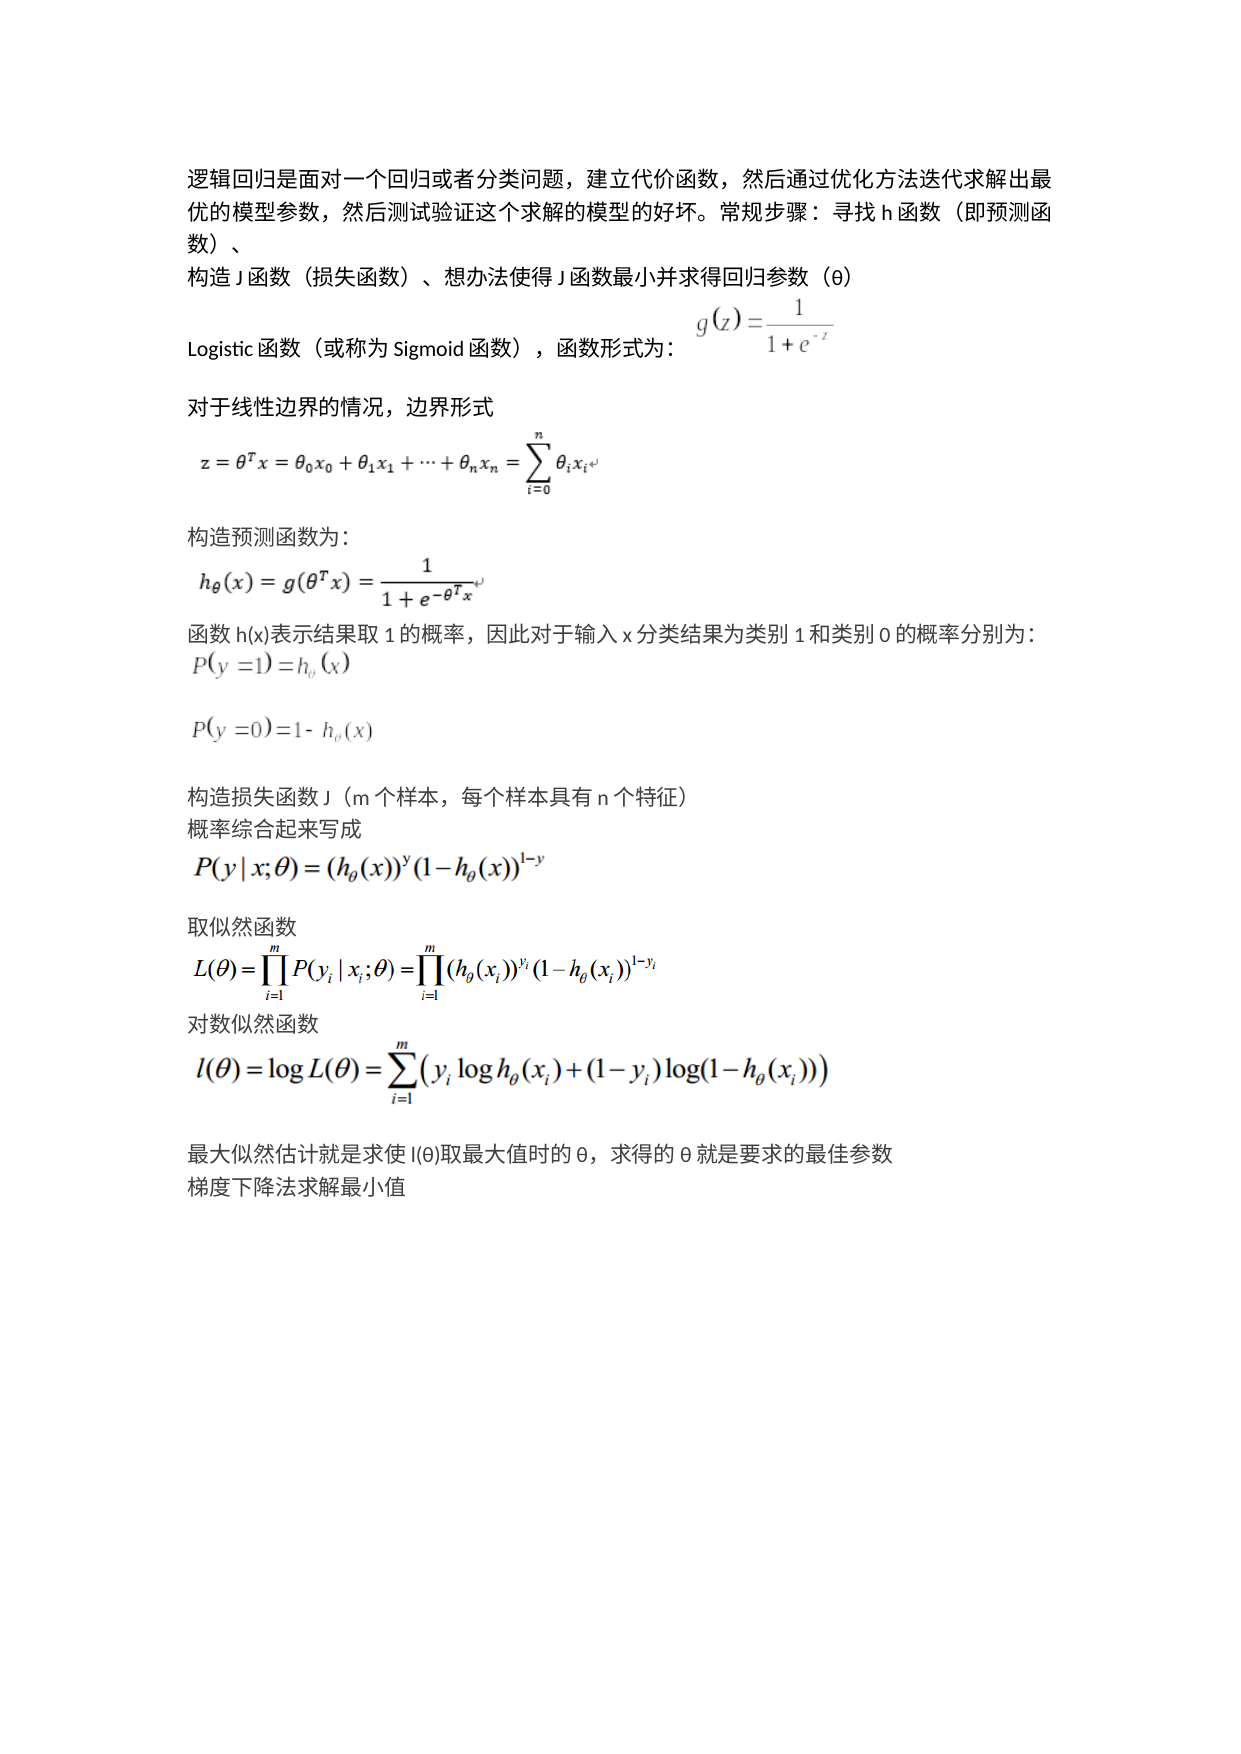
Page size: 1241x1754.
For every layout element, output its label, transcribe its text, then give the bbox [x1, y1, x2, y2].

text 构造预测函数为： [187, 519, 1053, 617]
picture [187, 942, 661, 1001]
text 逻辑回归是面对一个回归或者分类问题，建立代价函数，然后通过优化方法迭代求解出最优的模型参数，然后测试验证这个求解的模型的好坏。常规步骤：寻找h函数（即预测函数）、 [187, 162, 1053, 259]
picture [187, 844, 552, 886]
picture [187, 422, 608, 503]
text 最大似然估计就是求使l(θ)取最大值时的θ，求得的θ就是要求的最佳参数 [187, 1137, 1053, 1169]
text 函数h(x)表示结果取1的概率，因此对于输入x分类结果为类别1和类别0的概率分别为： [187, 617, 1053, 779]
text 取似然函数 [187, 909, 1053, 942]
picture [187, 552, 503, 616]
text 对于线性边界的情况，边界形式 [187, 389, 1053, 422]
text 对数似然函数 [187, 1007, 1053, 1039]
picture [187, 1039, 833, 1107]
text 梯度下降法求解最小值 [187, 1169, 1053, 1202]
text Logistic函数（或称为Sigmoid函数），函数形式为： [187, 292, 1053, 389]
text 构造损失函数J（m个样本，每个样本具有n个特征） [187, 779, 1053, 812]
text 概率综合起来写成 [187, 812, 1053, 844]
text 构造J函数（损失函数）、想办法使得J函数最小并求得回归参数（θ） [187, 259, 1053, 292]
